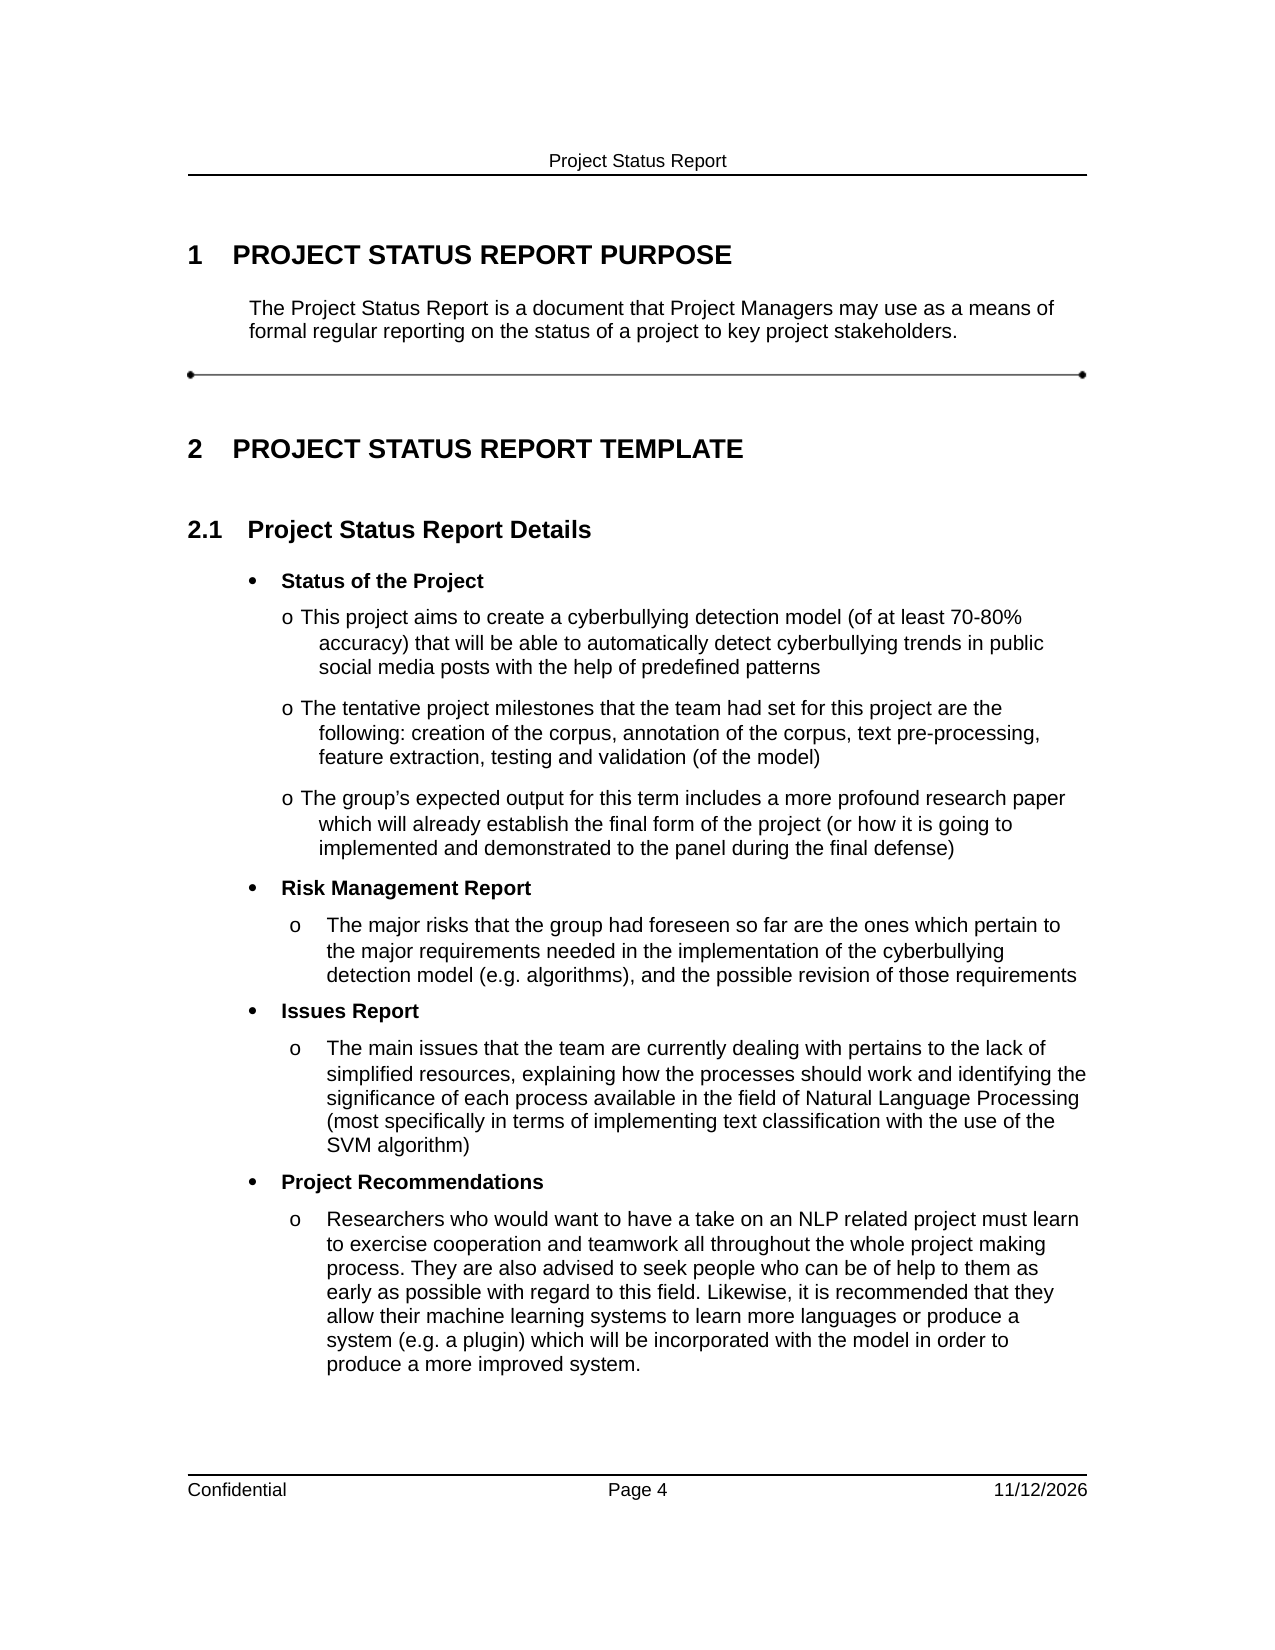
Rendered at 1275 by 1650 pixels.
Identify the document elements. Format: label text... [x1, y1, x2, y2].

list This project aims to create a cyberbullying detection model (of at least 70-80% accuracy) that will be able to automatically detect cyberbullying trends in public social media posts with the help of predefined patterns [281, 605, 1087, 679]
list The major risks that the group had foreseen so far are the ones which pertain to the major requirements needed in the implementation of the cyberbullying detection model (e.g. algorithms), and the possible revision of those requirements [289, 913, 1087, 987]
list The main issues that the team are currently dealing with pertains to the lack of simplified resources, explaining how the processes should work and identifying the significance of each process available in the field of Natural Language Processing (most specifically in terms of implementing text classification with the use of the SVM algorithm) [289, 1036, 1087, 1157]
text Project Recommendations [249, 1170, 1087, 1194]
list The group’s expected output for this term includes a more profound research paper which will already establish the final form of the project (or how it is going to implemented and demonstrated to the panel during the final defense) [281, 786, 1087, 859]
subtitle PROJECT STATUS REPORT TEMPLATE [187, 433, 1087, 465]
text Issues Report [249, 999, 1087, 1023]
list The tentative project milestones that the team had set for this project are the following: creation of the corpus, annotation of the corpus, text pre-processing, feature extraction, testing and validation (of the model) [281, 695, 1087, 769]
text Status of the Project [249, 568, 1087, 592]
subtitle Project Status Report Details [187, 515, 1087, 543]
subtitle PROJECT STATUS REPORT PURPOSE [187, 239, 1087, 270]
text Risk Management Report [249, 876, 1087, 900]
list Researchers who would want to have a take on an NLP related project must learn to exercise cooperation and teamwork all throughout the whole project making process. They are also advised to seek people who can be of help to them as early as possible with regard to this field. Likewise, it is recommended that they allow their machine learning systems to learn more languages or produce a system (e.g. a plugin) which will be incorporated with the model in order to produce a more improved system. [289, 1206, 1087, 1376]
picture [187, 368, 1088, 384]
text The Project Status Report is a document that Project Managers may use as a means of formal regular reporting on the status of a project to key project stakeholders. [249, 295, 1087, 343]
